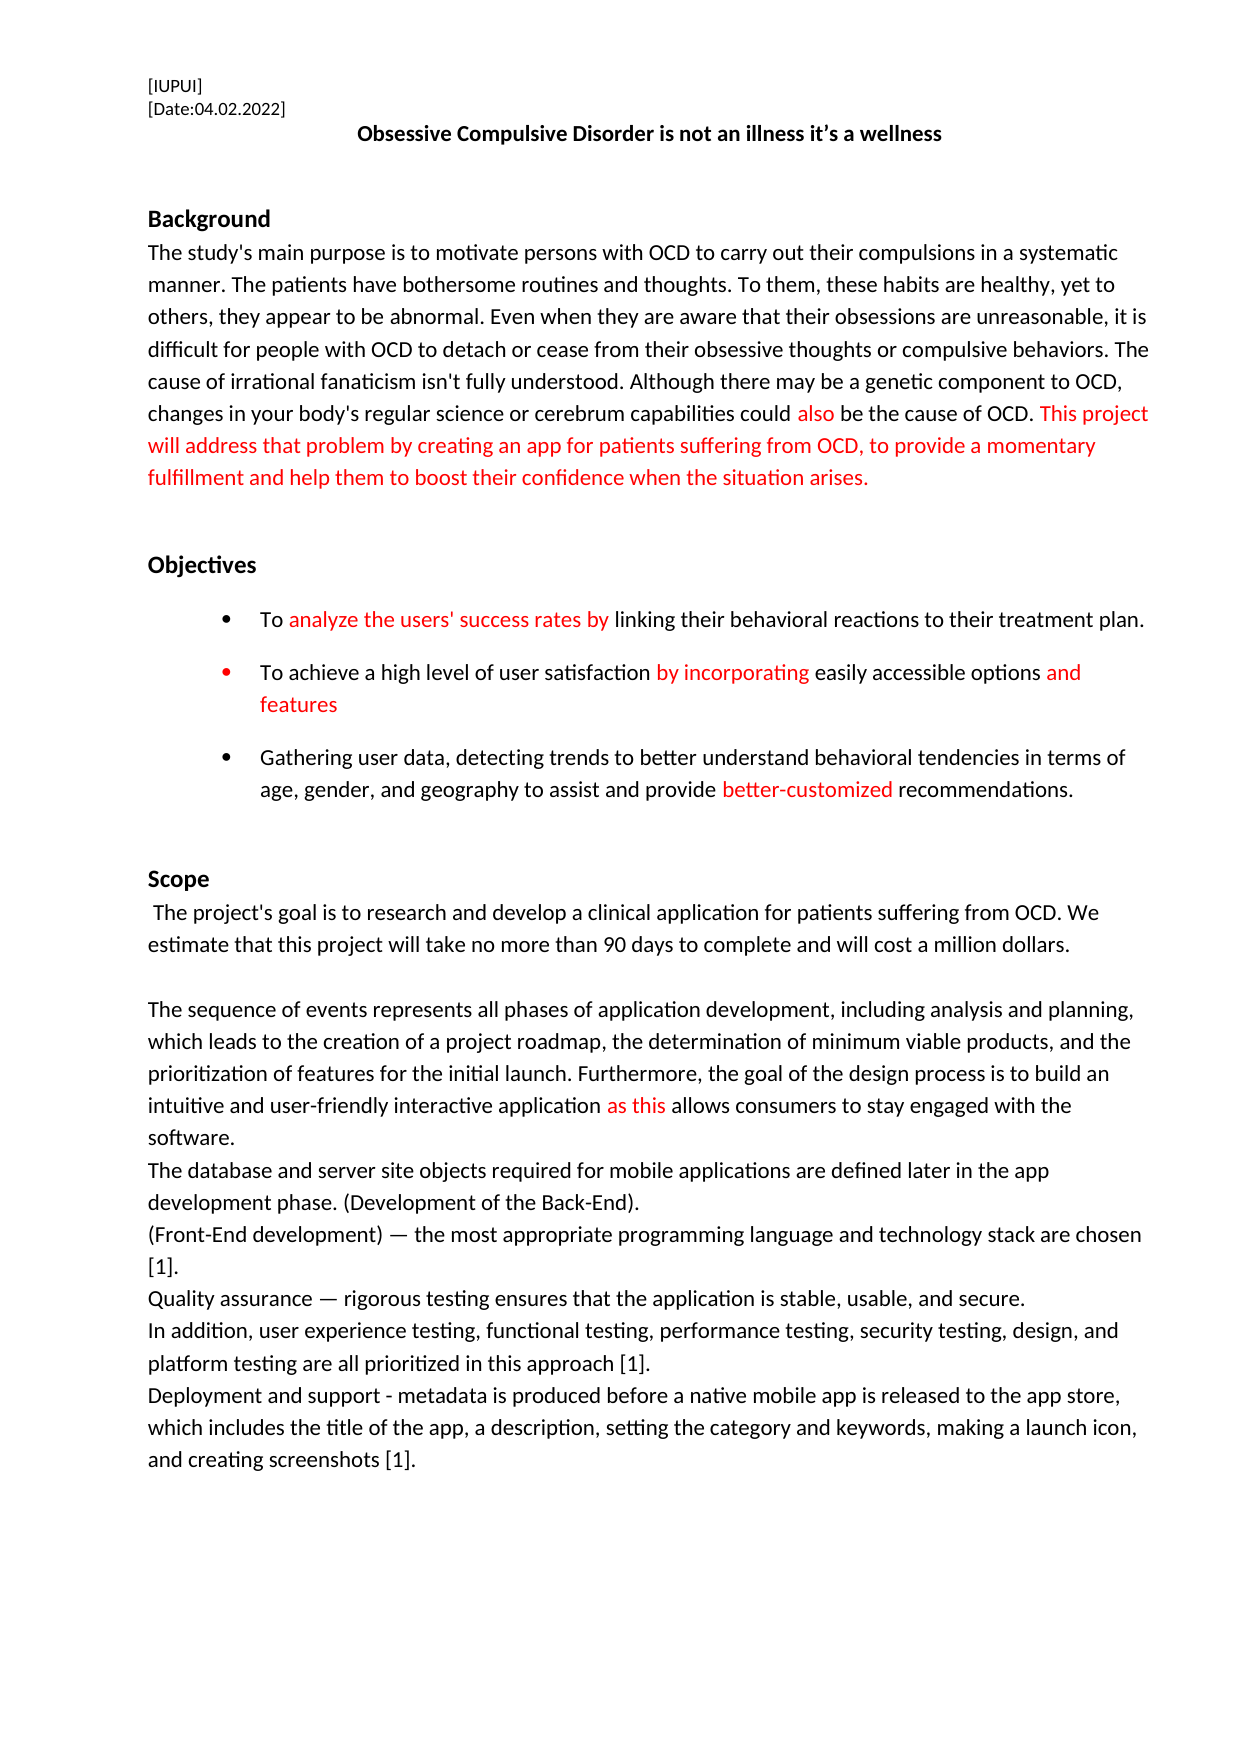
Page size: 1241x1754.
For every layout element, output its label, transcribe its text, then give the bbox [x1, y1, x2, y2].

list Gathering user data, detecting trends to better understand behavioral tendencies in terms of age, gender, and geography to assist and provide better-customized recommendations. [222, 743, 1152, 803]
list In addition, user experience testing, functional testing, performance testing, security testing, design, and platform testing are all prioritized in this approach [1]. [148, 1317, 1152, 1377]
list The project's goal is to research and develop a clinical application for patients suffering from OCD. We estimate that this project will take no more than 90 days to complete and will cost a million dollars. [148, 898, 1152, 958]
text Background The study's main purpose is to motivate persons with OCD to carry out their compulsions in a systematic manner. The patients have bothersome routines and thoughts. To them, these habits are healthy, yet to others, they appear to be abnormal. Even when they are aware that their obsessions are unreasonable, it is difficult for people with OCD to detach or cease from their obsessive thoughts or compulsive behaviors. The cause of irrational fanaticism isn't fully understood. Although there may be a genetic component to OCD, changes in your body's regular science or cerebrum capabilities could also be the cause of OCD. This project will address that problem by creating an app for patients suffering from OCD, to provide a momentary fulfillment and help them to boost their confidence when the situation arises. [148, 203, 1152, 491]
list To analyze the users' success rates by linking their behavioral reactions to their treatment plan. [222, 605, 1152, 633]
list Deployment and support - metadata is produced before a native mobile app is released to the app store, which includes the title of the app, a description, setting the category and keywords, making a launch icon, and creating screenshots [1]. [148, 1381, 1152, 1473]
list Scope [148, 828, 1152, 894]
list The sequence of events represents all phases of application development, including analysis and planning, which leads to the creation of a project roadmap, the determination of minimum viable products, and the prioritization of features for the initial launch. Furthermore, the goal of the design process is to build an intuitive and user-friendly interactive application as this allows consumers to stay engaged with the software. [148, 995, 1152, 1152]
list The database and server site objects required for mobile applications are defined later in the app development phase. (Development of the Back-End). [148, 1156, 1152, 1216]
list To achieve a high level of user satisfaction by incorporating easily accessible options and features [222, 658, 1152, 718]
list (Front-End development) — the most appropriate programming language and technology stack are chosen [1]. [148, 1220, 1152, 1280]
text Objectives [148, 516, 1152, 579]
list Quality assurance — rigorous testing ensures that the application is stable, usable, and secure. [148, 1284, 1152, 1312]
